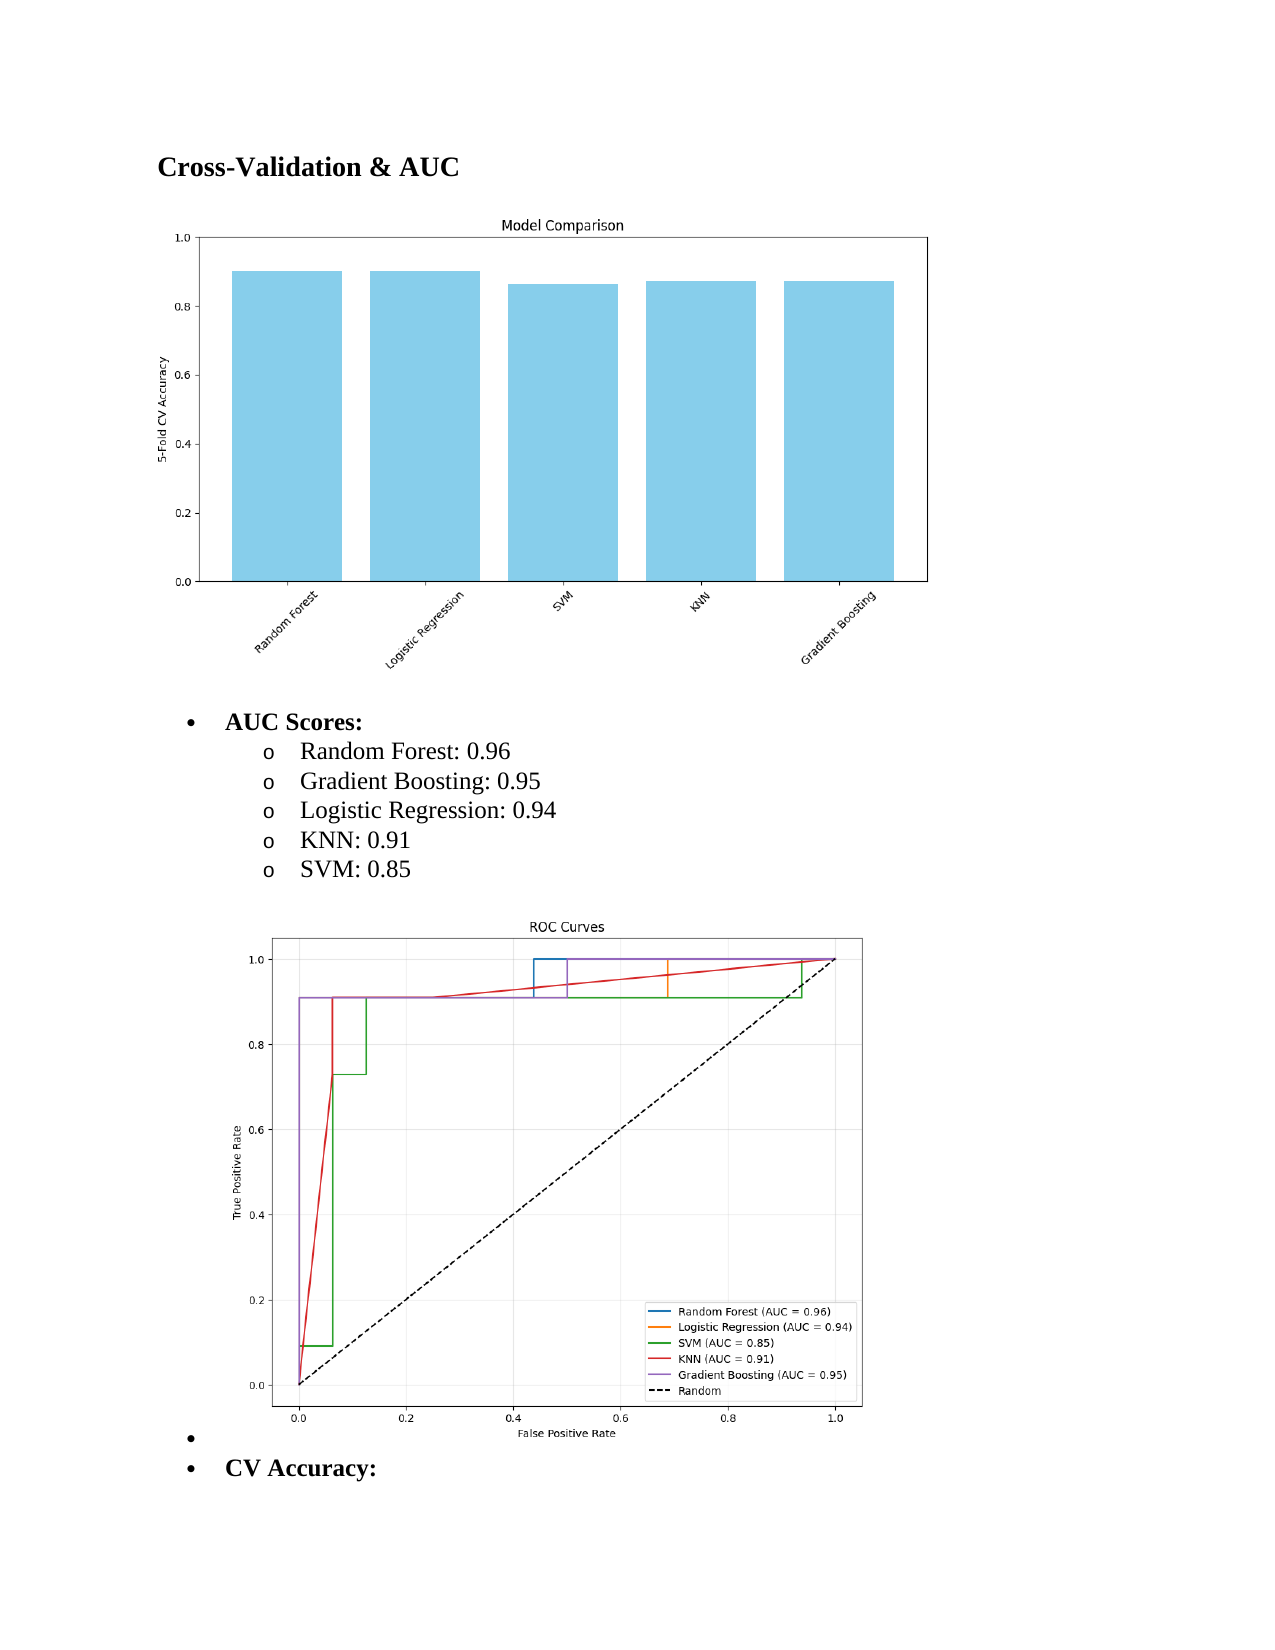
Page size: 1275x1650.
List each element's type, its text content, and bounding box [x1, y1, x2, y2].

list Random Forest: 0.96 [262, 736, 1125, 766]
picture [225, 913, 869, 1446]
list CV Accuracy: [187, 1453, 1125, 1482]
list SVM: 0.85 [262, 854, 1125, 884]
picture [150, 211, 934, 679]
list Logistic Regression: 0.94 [262, 795, 1125, 825]
list AUC Scores: [187, 707, 1125, 736]
text Cross-Validation & AUC [150, 150, 1125, 182]
list KNN: 0.91 [262, 825, 1125, 854]
list Gradient Boosting: 0.95 [262, 766, 1125, 795]
